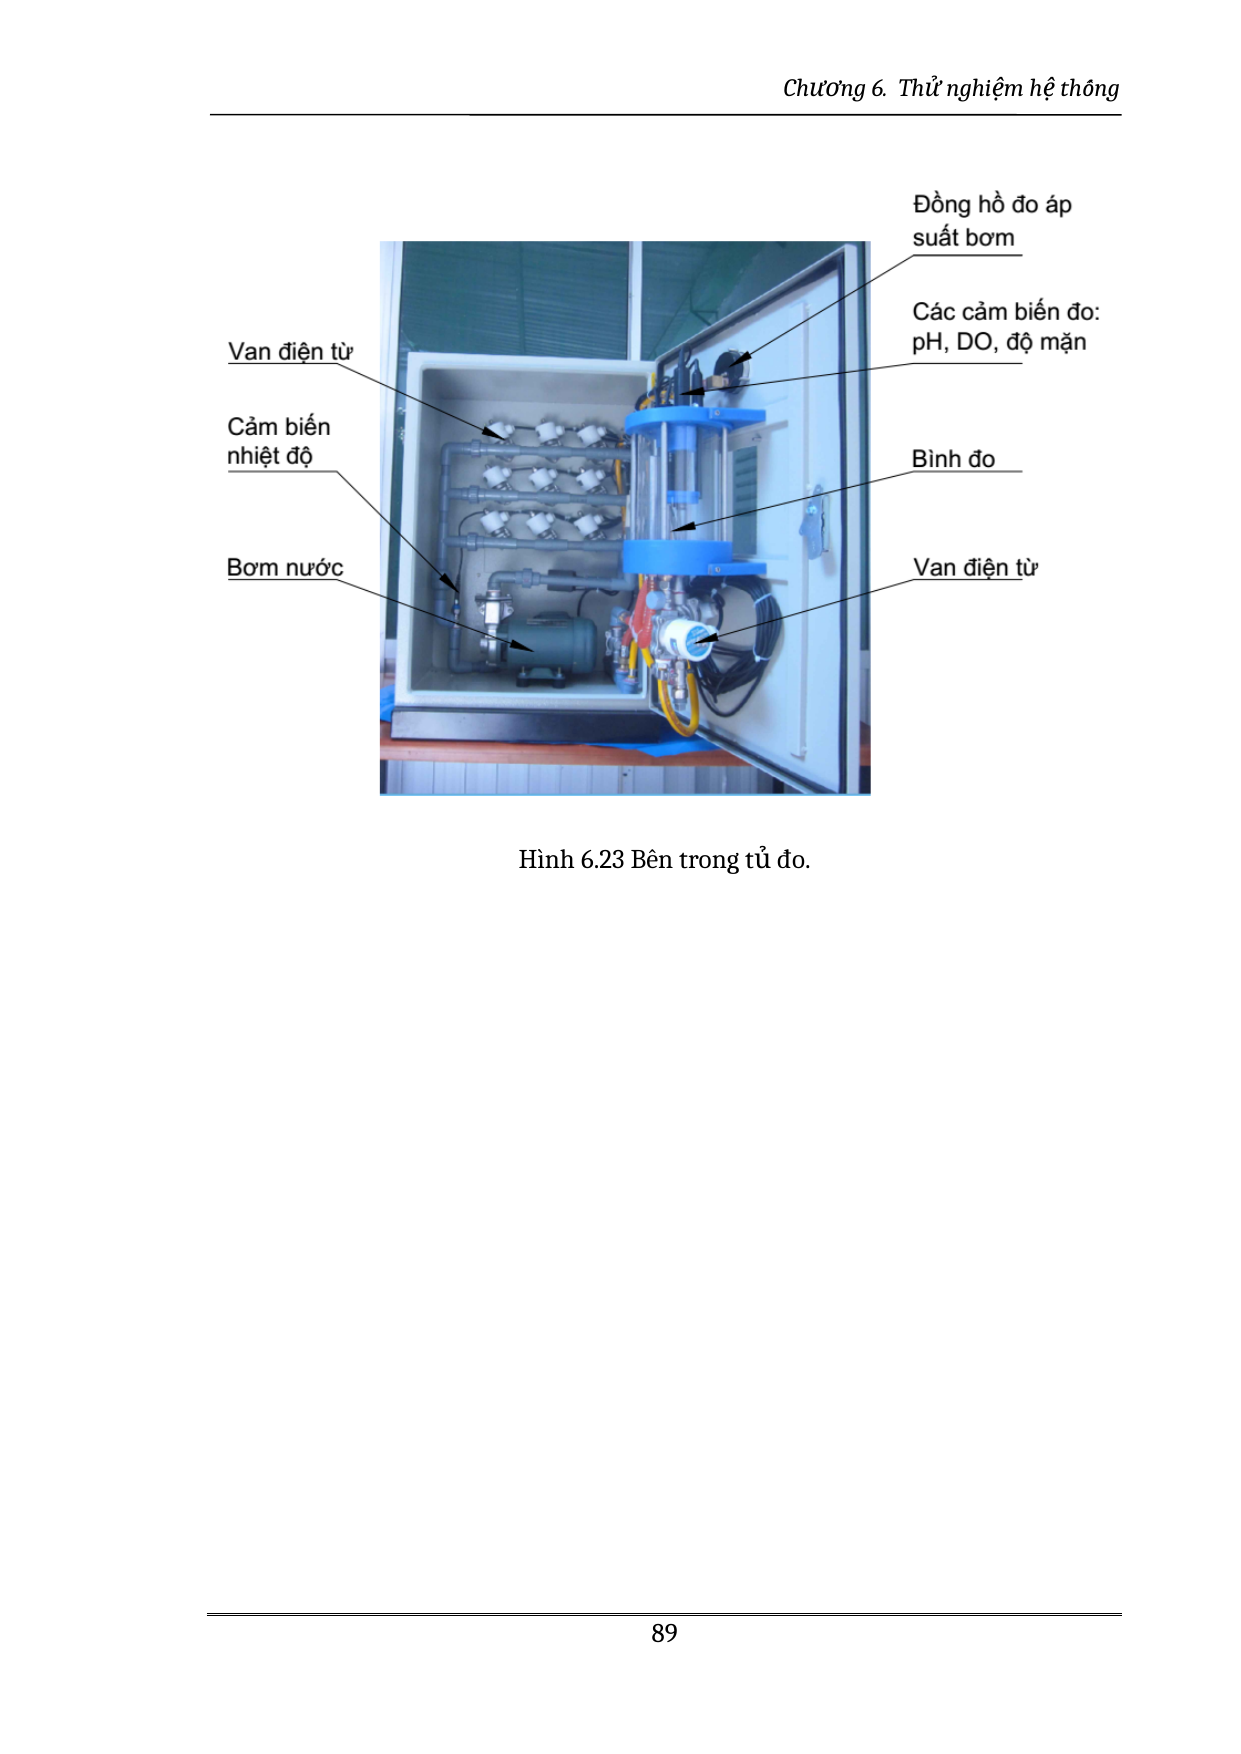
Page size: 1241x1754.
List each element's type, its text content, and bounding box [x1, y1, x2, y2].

picture [206, 177, 1109, 817]
